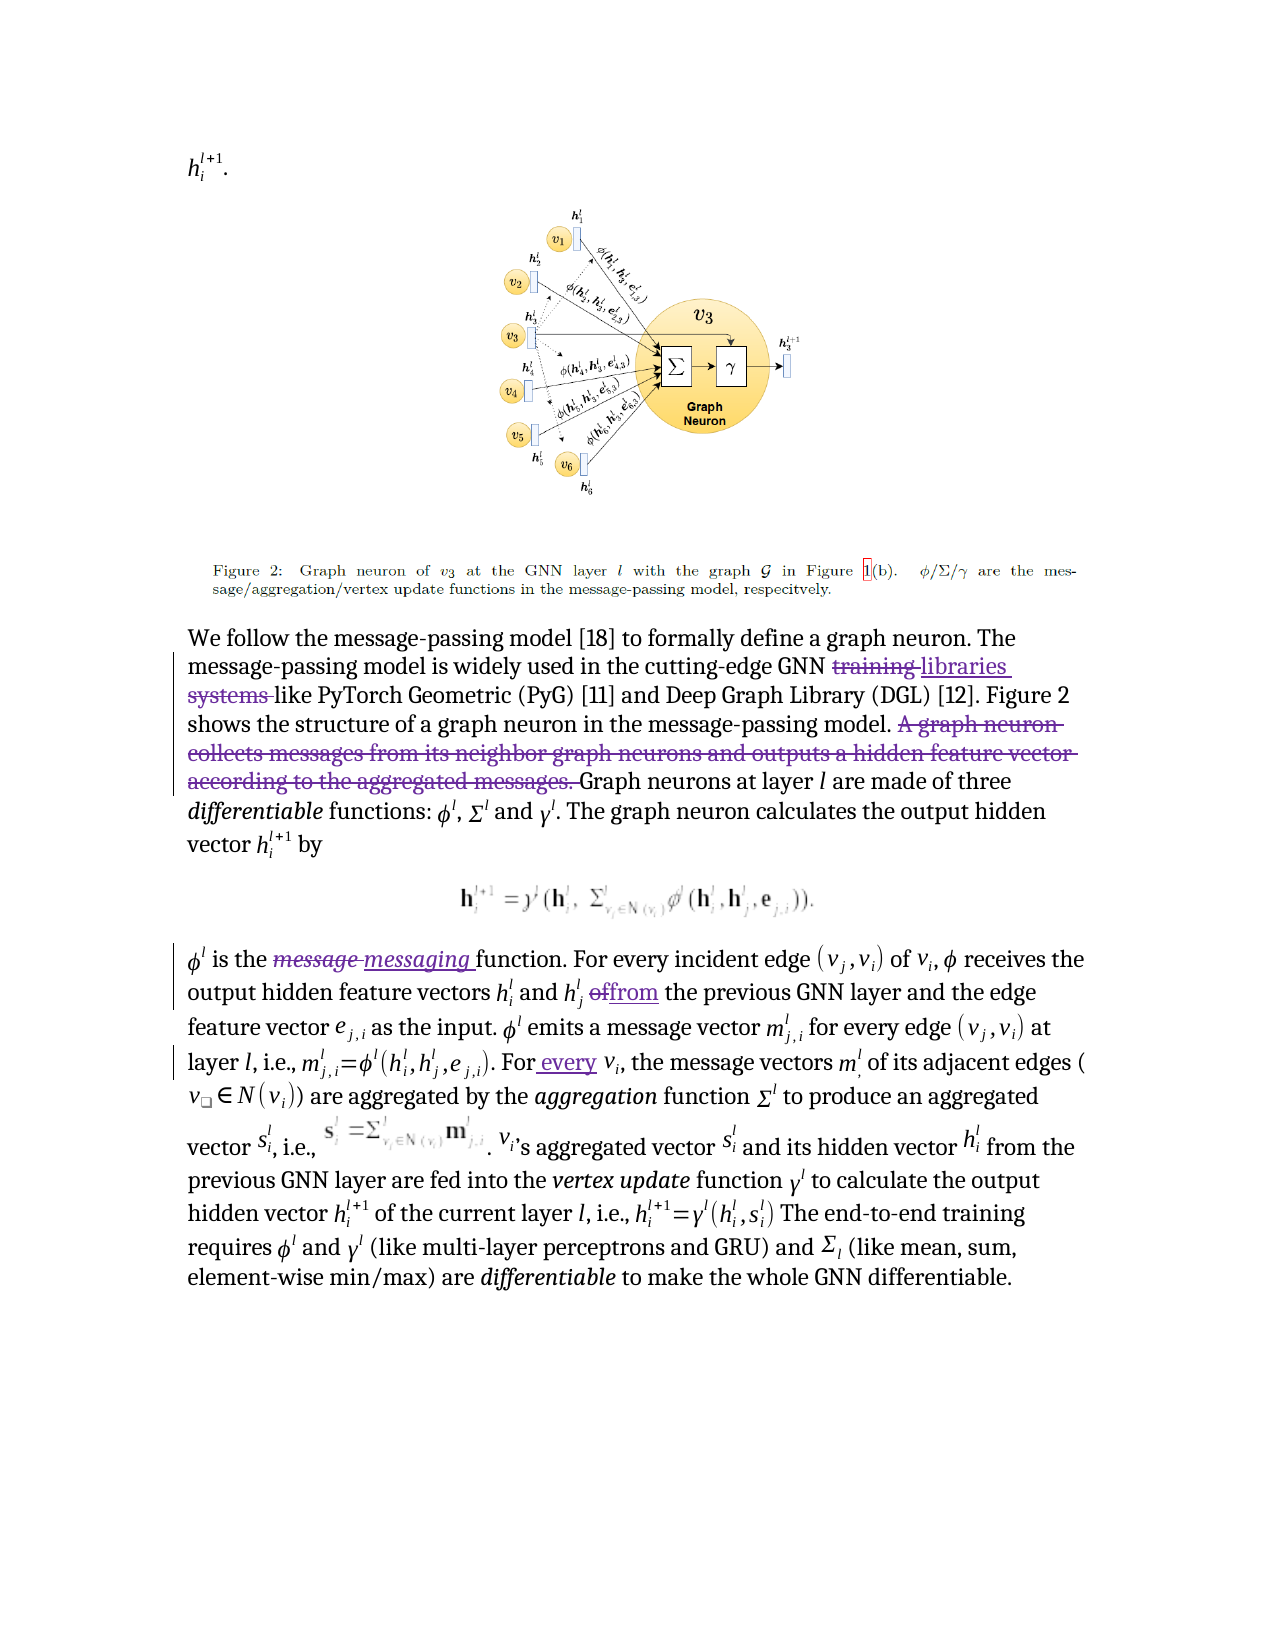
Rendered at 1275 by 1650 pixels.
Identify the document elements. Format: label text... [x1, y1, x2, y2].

text We follow the message-passing model [18] to formally define a graph neuron. The message-passing model is widely used in the cutting-edge GNN like PyTorch Geometric (PyG) [11] and Deep Graph Library (DGL) [12]. Figure 2 shows the structure of a graph neuron in the message-passing model. Graph neurons at layer are made of three differentiable functions: , and . The graph neuron calculates the output hidden vector by [187, 623, 1087, 862]
picture [187, 203, 1088, 605]
text is the function. For every incident edge of , receives the output hidden feature vectors and the previous GNN layer and the edge feature vector as the input. emits a message vector for every edge at layer , i.e., . For , the message vectors of its adjacent edges () are aggregated by the aggregation function to produce an aggregated vector , i.e., . ’s aggregated vector and its hidden vector from the previous GNN layer are fed into the vertex update function to calculate the output hidden vector of the current layer , i.e., The end-to-end training requires and (like multi-layer perceptrons and GRU) and (like mean, sum, element-wise min/max) are differentiable to make the whole GNN differentiable. [187, 943, 1087, 1291]
